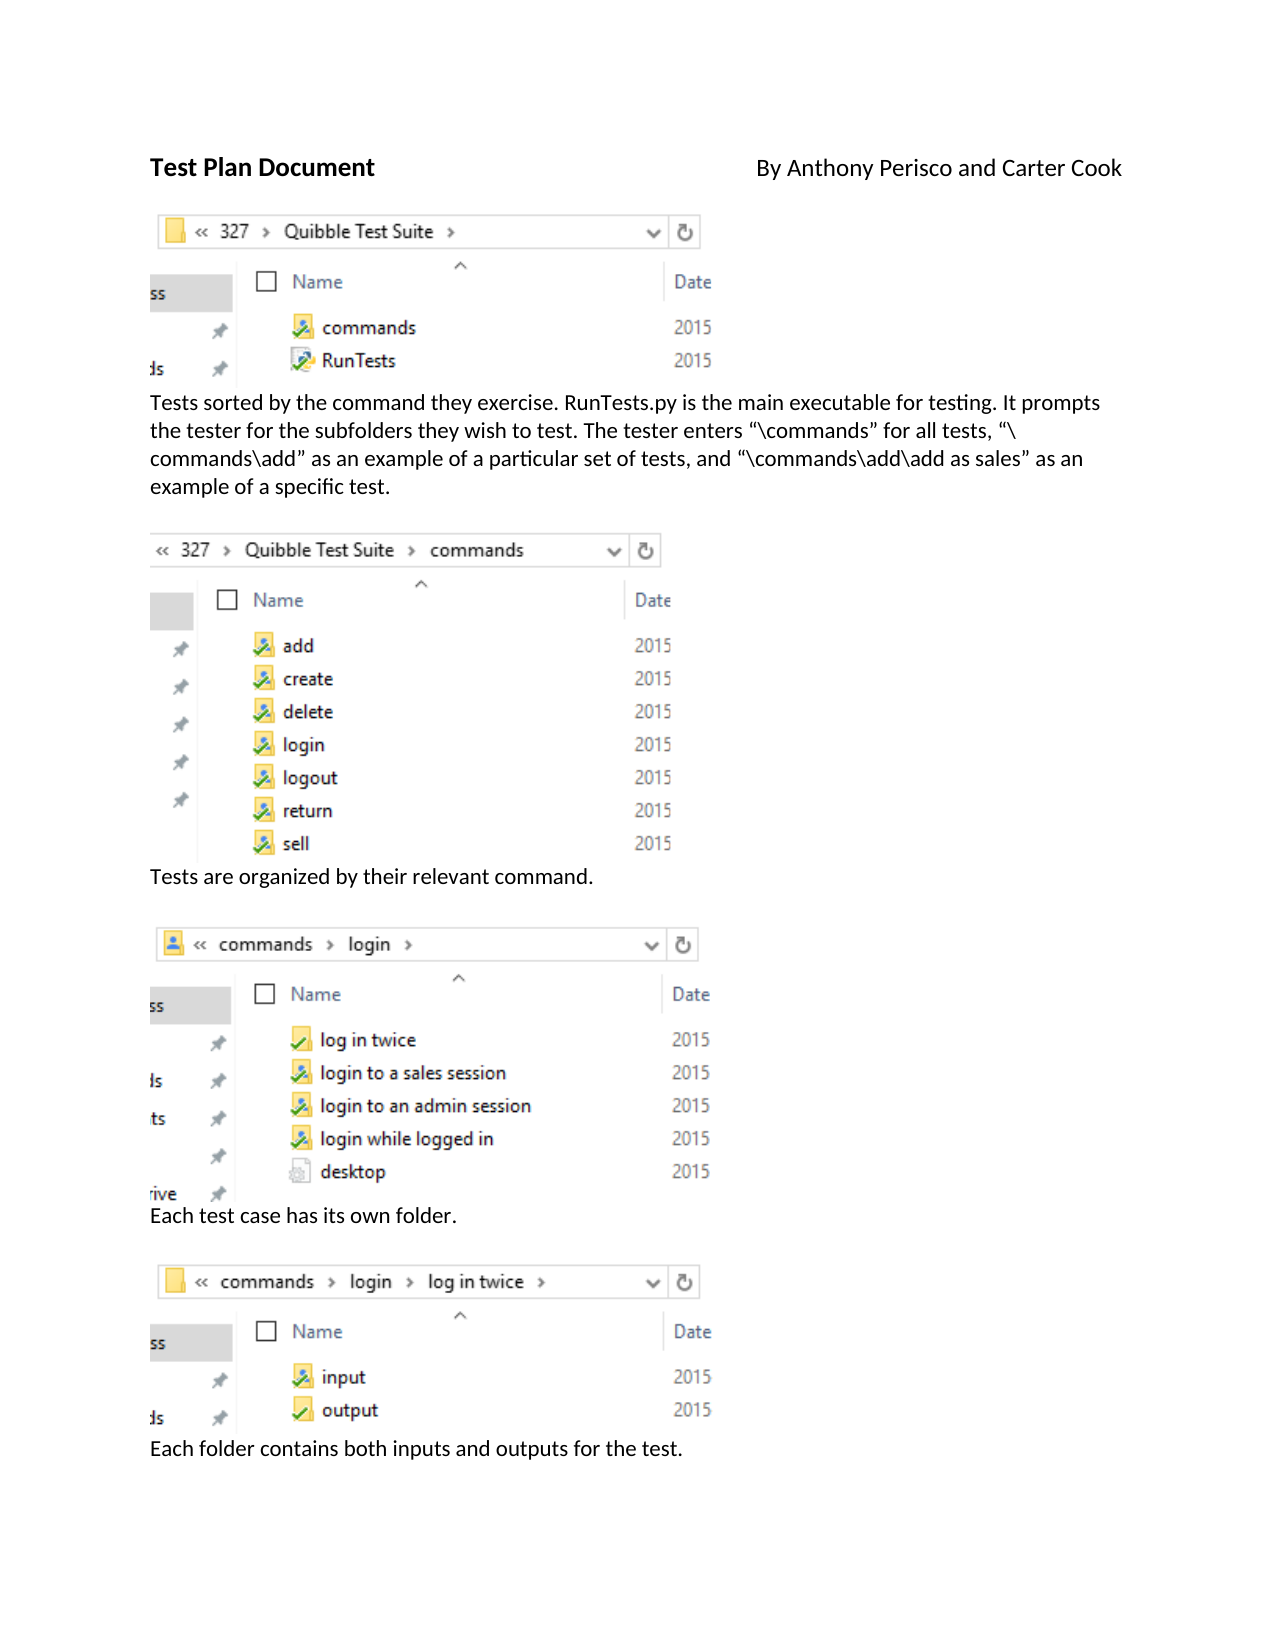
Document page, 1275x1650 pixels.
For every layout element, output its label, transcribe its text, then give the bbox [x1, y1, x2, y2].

picture [150, 211, 712, 388]
text Tests sorted by the command they exercise. RunTests.py is the main executable for testing. It prompts the tester for the subfolders they wish to test. The tester enters “\commands” for all tests, “\commands\add” as an example of a particular set of tests, and “\commands\add\add as sales” as an example of a specific test. [150, 388, 1125, 500]
text Each folder contains both inputs and outputs for the test. [150, 1434, 1125, 1462]
text Test Plan Document By Anthony Perisco and Carter Cook [150, 150, 1125, 183]
picture [150, 1257, 713, 1434]
text Tests are organized by their relevant command. [150, 862, 1125, 890]
picture [150, 527, 671, 863]
text Each test case has its own folder. [150, 1201, 1125, 1229]
picture [150, 918, 710, 1202]
